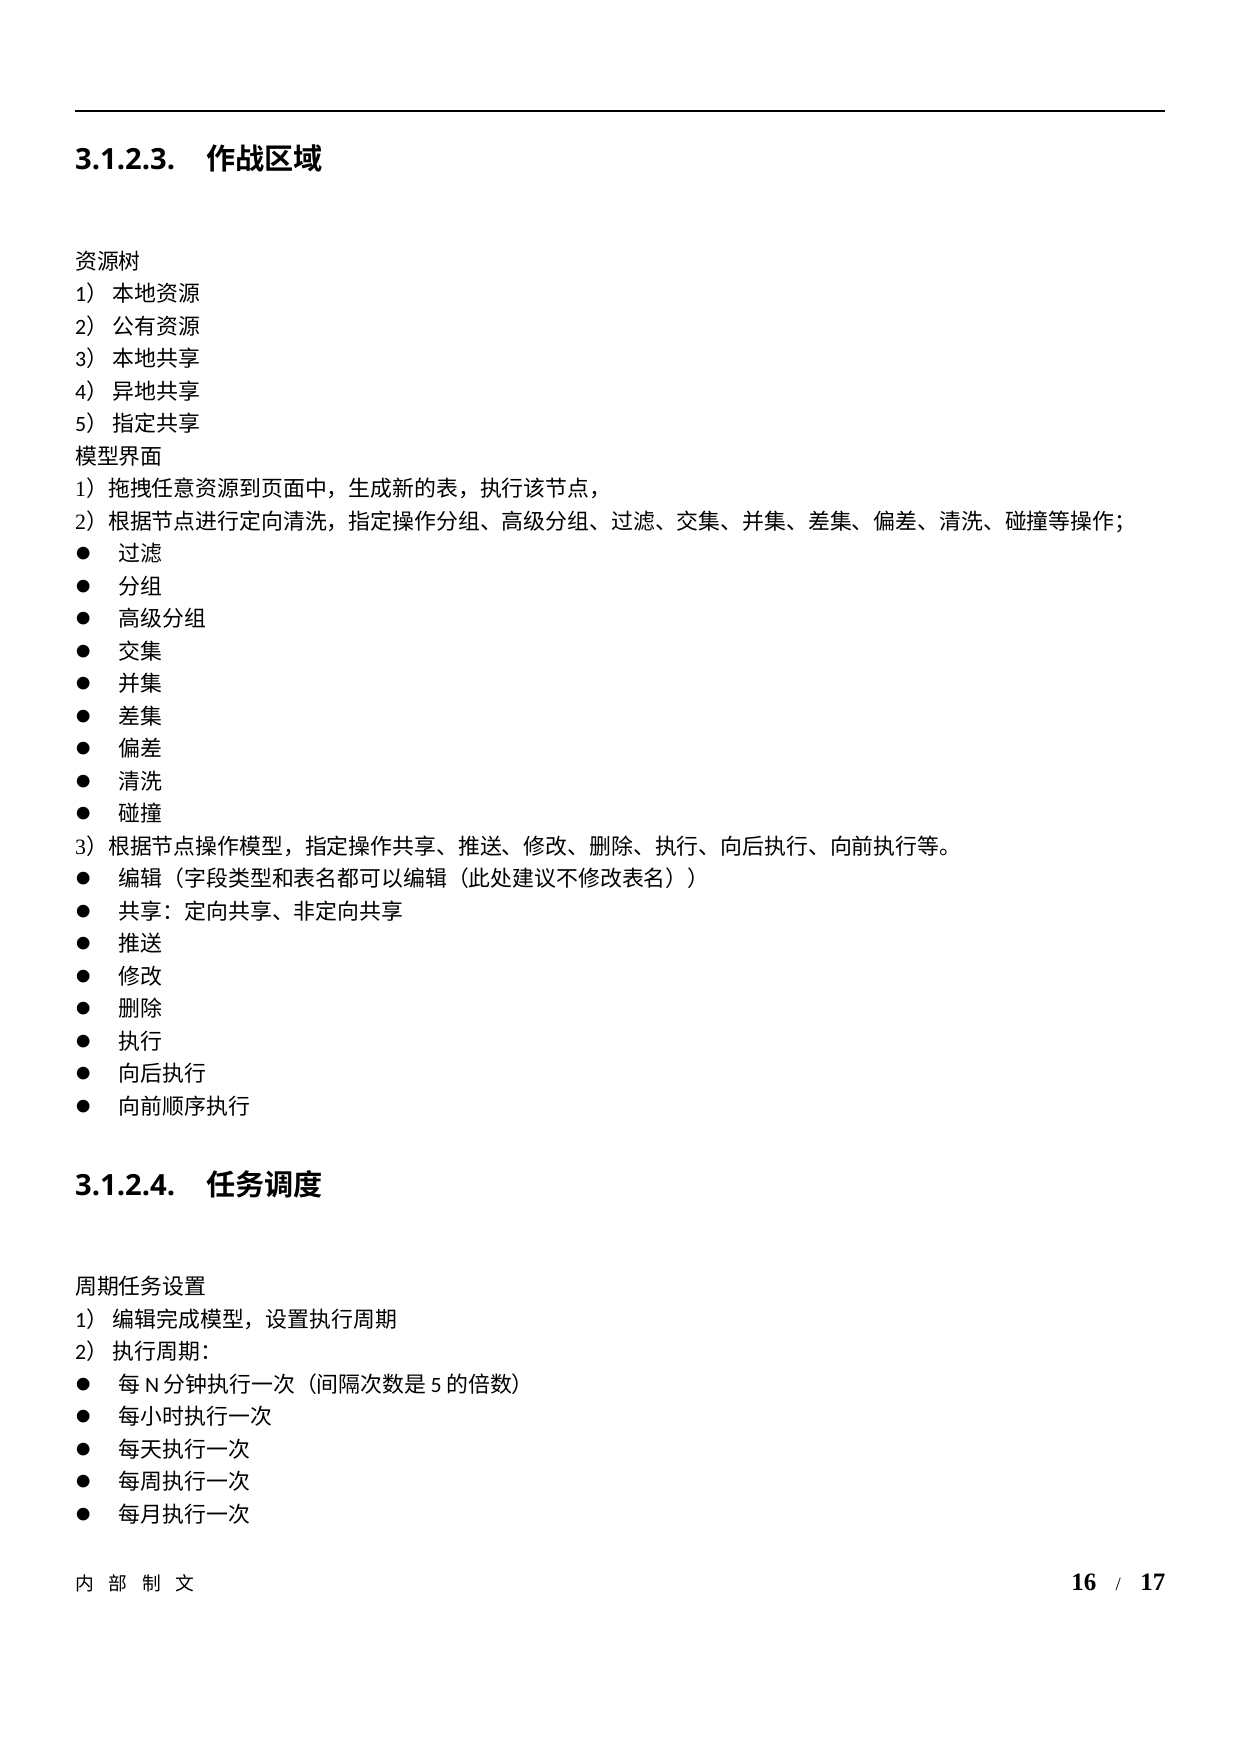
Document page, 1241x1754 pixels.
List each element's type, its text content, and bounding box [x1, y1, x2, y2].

list 过滤 [75, 536, 1165, 568]
list 清洗 [75, 763, 1165, 796]
list 指定共享 [75, 406, 1165, 438]
list 共享：定向共享、非定向共享 [75, 893, 1165, 926]
subtitle 作战区域 [75, 124, 1165, 189]
list 推送 [75, 926, 1165, 958]
text 1）拖拽任意资源到页面中，生成新的表，执行该节点， [75, 471, 1165, 503]
list 差集 [75, 698, 1165, 731]
list 修改 [75, 958, 1165, 991]
list 每N分钟执行一次（间隔次数是5的倍数） [75, 1366, 1165, 1399]
list 并集 [75, 666, 1165, 698]
text 资源树 [75, 243, 1165, 276]
list 分组 [75, 568, 1165, 601]
text 周期任务设置 [75, 1269, 1165, 1301]
list 每小时执行一次 [75, 1399, 1165, 1431]
list 本地资源 [75, 276, 1165, 308]
list 异地共享 [75, 373, 1165, 406]
list 高级分组 [75, 601, 1165, 633]
text 模型界面 [75, 438, 1165, 471]
list 编辑（字段类型和表名都可以编辑（此处建议不修改表名）） [75, 861, 1165, 893]
text 2）根据节点进行定向清洗，指定操作分组、高级分组、过滤、交集、并集、差集、偏差、清洗、碰撞等操作； [75, 503, 1165, 536]
text 3）根据节点操作模型，指定操作共享、推送、修改、删除、执行、向后执行、向前执行等。 [75, 828, 1165, 861]
list 每月执行一次 [75, 1496, 1165, 1529]
list 碰撞 [75, 796, 1165, 828]
list 本地共享 [75, 341, 1165, 373]
list 向后执行 [75, 1056, 1165, 1088]
list 交集 [75, 633, 1165, 666]
list 执行周期： [75, 1334, 1165, 1366]
list 每天执行一次 [75, 1431, 1165, 1464]
list 偏差 [75, 731, 1165, 763]
list 编辑完成模型，设置执行周期 [75, 1301, 1165, 1334]
list 删除 [75, 991, 1165, 1023]
list 每周执行一次 [75, 1464, 1165, 1496]
list 向前顺序执行 [75, 1088, 1165, 1121]
list 公有资源 [75, 308, 1165, 341]
list 执行 [75, 1023, 1165, 1056]
subtitle 任务调度 [75, 1150, 1165, 1215]
